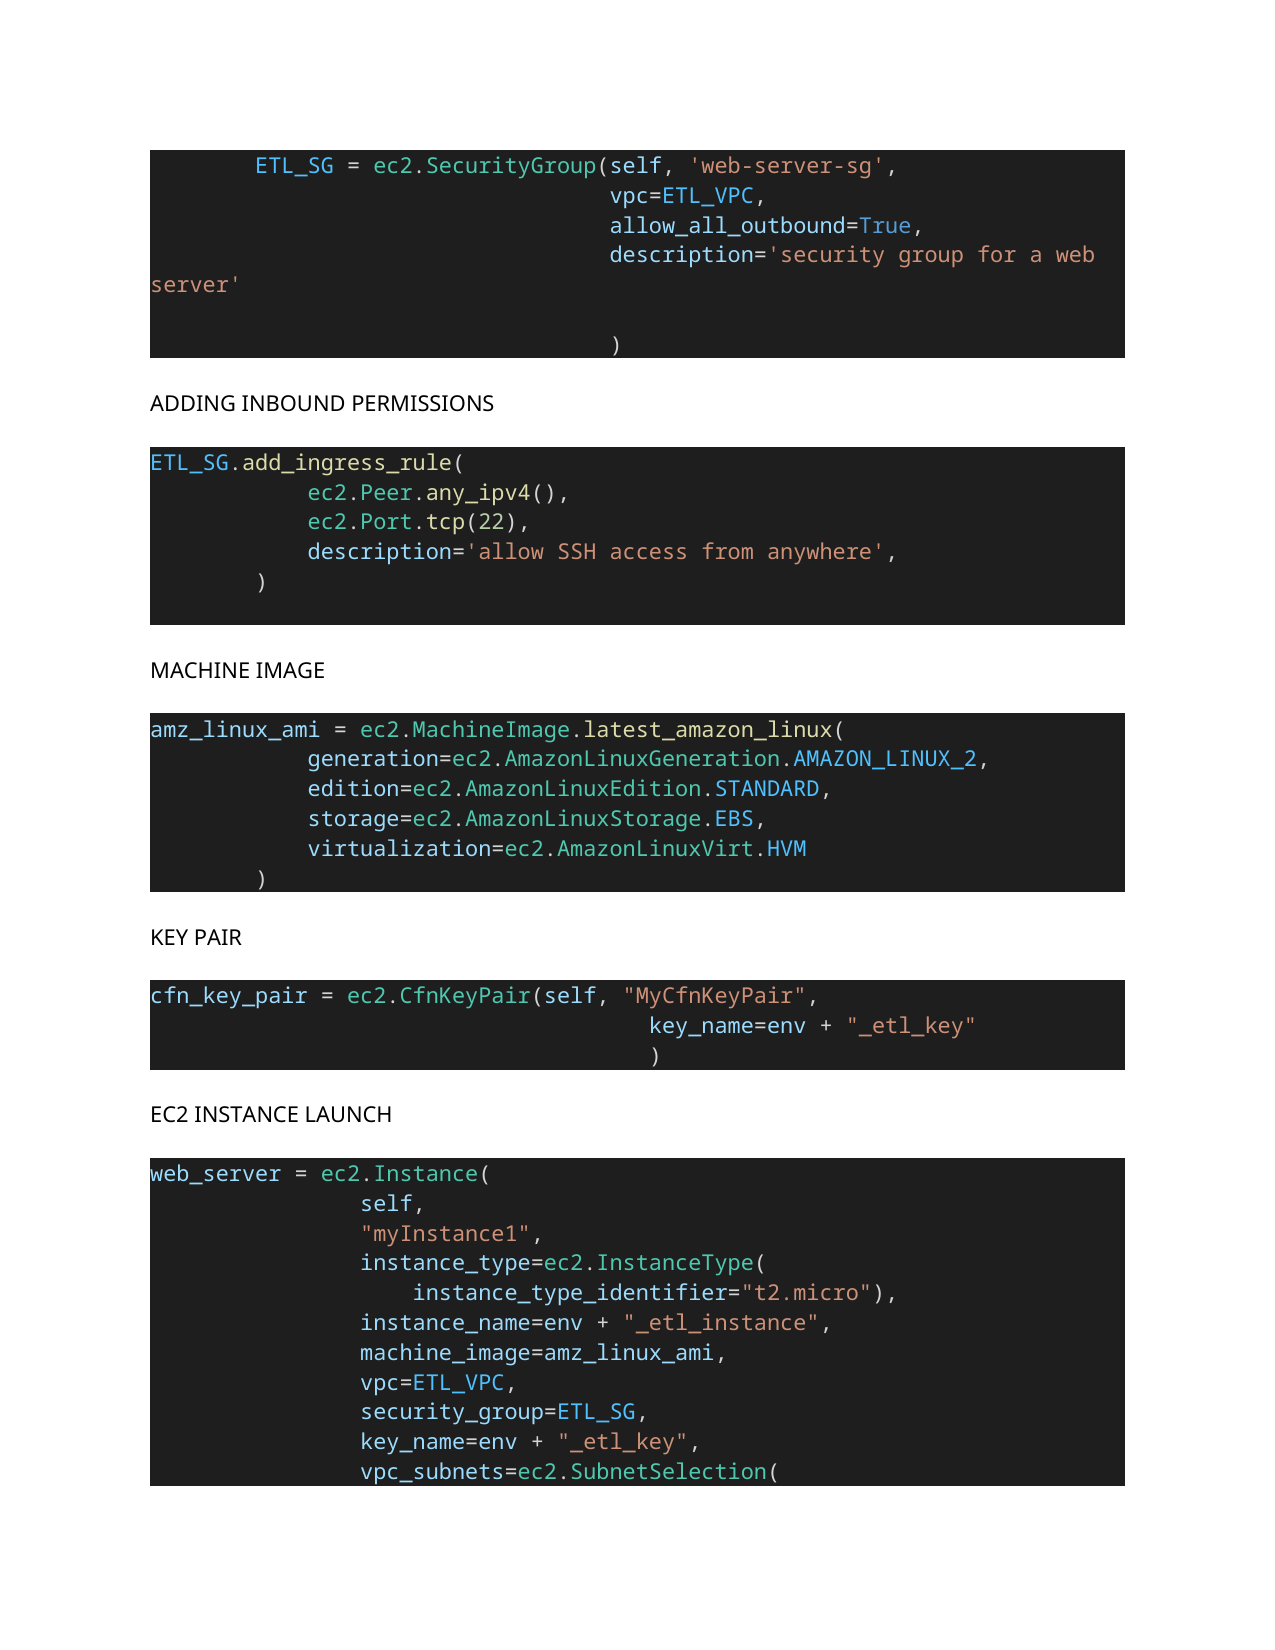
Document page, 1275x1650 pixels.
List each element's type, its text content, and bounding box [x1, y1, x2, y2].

text ) [150, 329, 1125, 358]
text generation=ec2.AmazonLinuxGeneration.AMAZON_LINUX_2, [150, 743, 1125, 773]
text instance_type_identifier="t2.micro"), [150, 1277, 1125, 1307]
text ETL_SG = ec2.SecurityGroup(self, 'web-server-sg', [150, 150, 1125, 180]
text ) [150, 566, 1125, 596]
text KEY PAIR [150, 921, 1125, 951]
text ec2.Port.tcp(22), [150, 506, 1125, 536]
text ADDING INBOUND PERMISSIONS [150, 388, 1125, 417]
text vpc=ETL_VPC, [150, 180, 1125, 209]
text key_name=env + "_etl_key", [150, 1426, 1125, 1456]
text virtualization=ec2.AmazonLinuxVirt.HVM [150, 833, 1125, 862]
text key_name=env + "_etl_key" [150, 1010, 1125, 1040]
text "myInstance1", [150, 1217, 1125, 1247]
text description='security group for a web server' [150, 239, 1125, 299]
text edition=ec2.AmazonLinuxEdition.STANDARD, [150, 773, 1125, 803]
text machine_image=amz_linux_ami, [150, 1337, 1125, 1366]
text MACHINE IMAGE [150, 654, 1125, 684]
text description='allow SSH access from anywhere', [150, 536, 1125, 566]
text ec2.Peer.any_ipv4(), [150, 476, 1125, 506]
text instance_name=env + "_etl_instance", [150, 1307, 1125, 1337]
text amz_linux_ami = ec2.MachineImage.latest_amazon_linux( [150, 713, 1125, 743]
text web_server = ec2.Instance( [150, 1158, 1125, 1188]
text storage=ec2.AmazonLinuxStorage.EBS, [150, 803, 1125, 833]
text security_group=ETL_SG, [150, 1396, 1125, 1426]
text ETL_SG.add_ingress_rule( [150, 447, 1125, 476]
text vpc_subnets=ec2.SubnetSelection( [150, 1456, 1125, 1486]
text ) [150, 862, 1125, 892]
text cfn_key_pair = ec2.CfnKeyPair(self, "MyCfnKeyPair", [150, 980, 1125, 1010]
text allow_all_outbound=True, [150, 209, 1125, 239]
text instance_type=ec2.InstanceType( [150, 1247, 1125, 1277]
text EC2 INSTANCE LAUNCH [150, 1099, 1125, 1129]
text self, [150, 1188, 1125, 1217]
text ) [150, 1040, 1125, 1070]
text vpc=ETL_VPC, [150, 1366, 1125, 1396]
